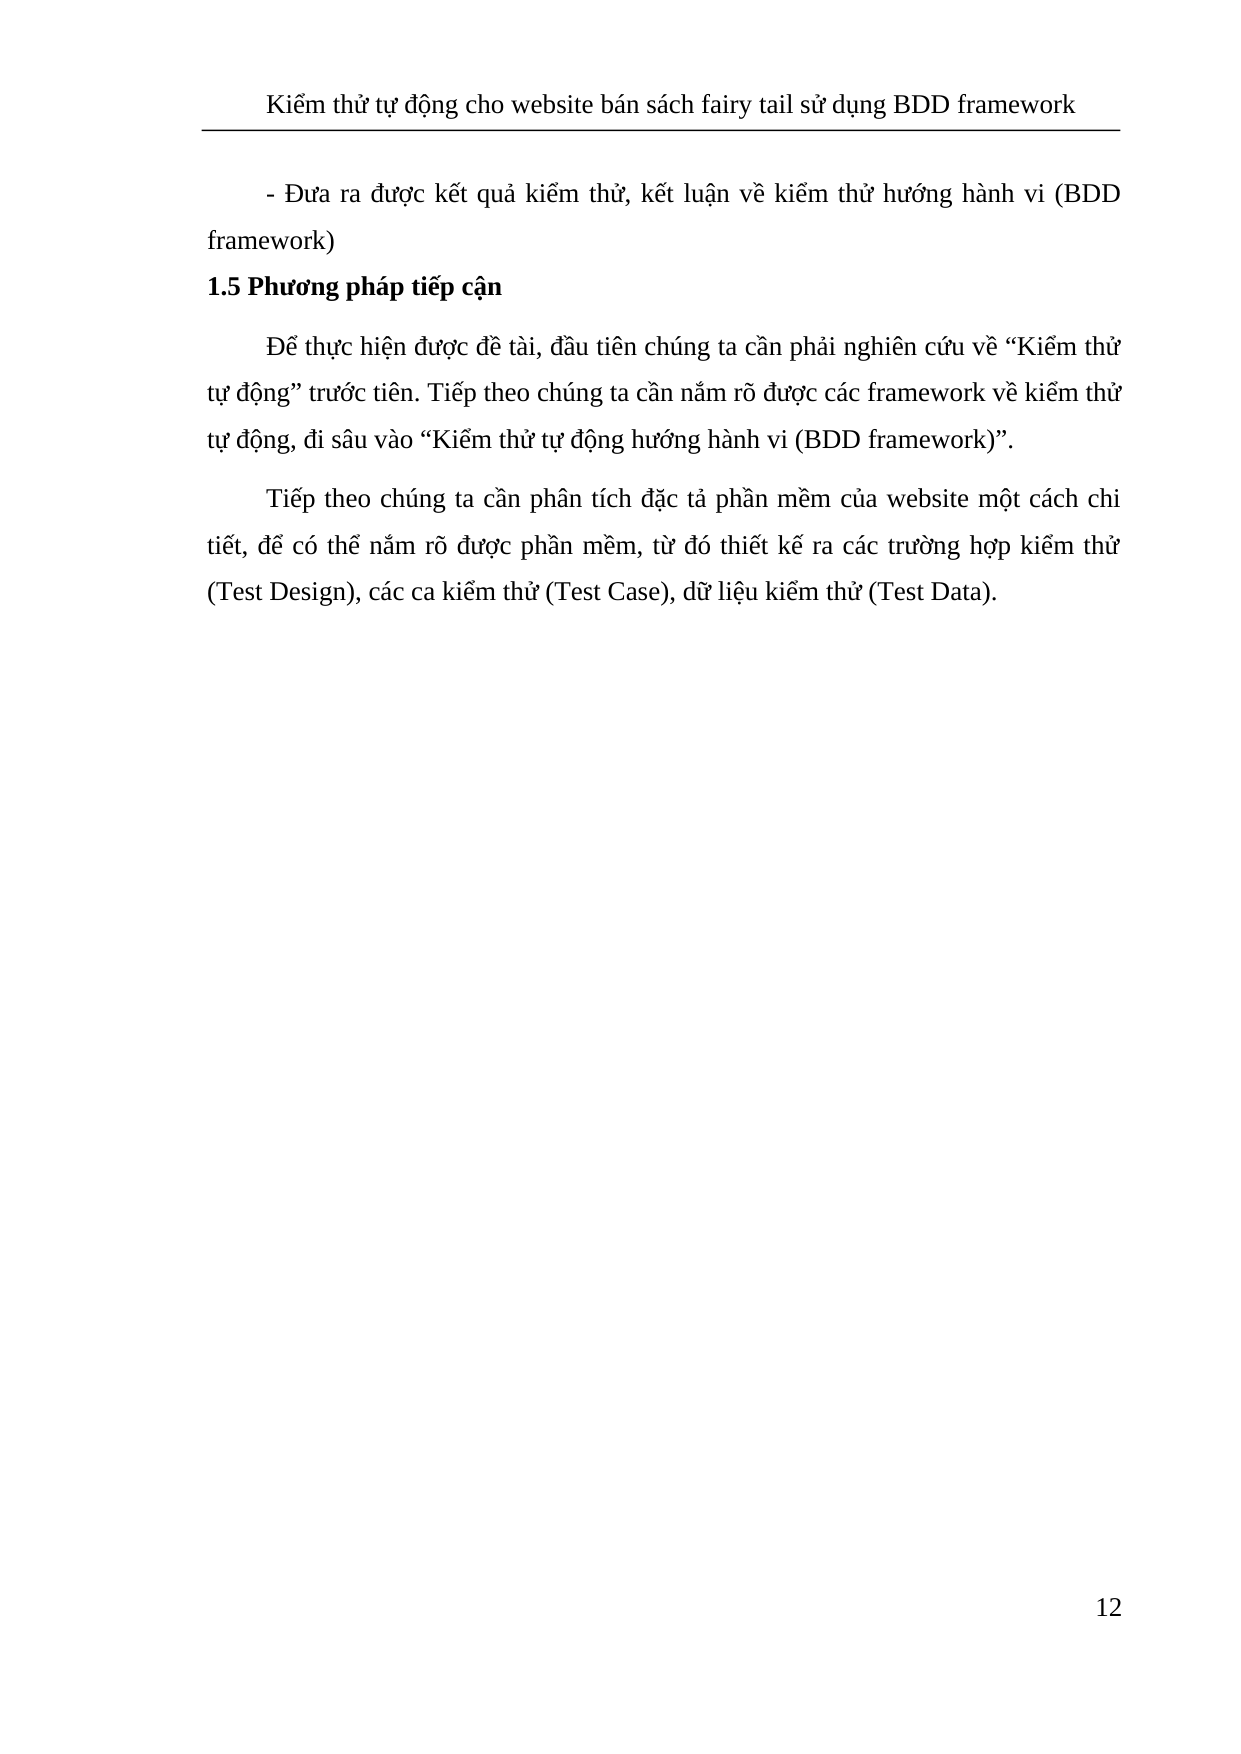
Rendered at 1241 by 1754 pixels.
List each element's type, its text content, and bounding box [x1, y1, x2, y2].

text Tiếp theo chúng ta cần phân tích đặc tả phần mềm của website một cách chi tiết, để có thể nắm rõ được phần mềm, từ đó thiết kế ra các trường hợp kiểm thử (Test Design), các ca kiểm thử (Test Case), dữ liệu kiểm thử (Test Data). [207, 482, 1122, 607]
text - Đưa ra được kết quả kiểm thử, kết luận về kiểm thử hướng hành vi (BDD framework) [207, 177, 1122, 255]
text 1.5 Phương pháp tiếp cận [207, 271, 1122, 302]
text Để thực hiện được đề tài, đầu tiên chúng ta cần phải nghiên cứu về “Kiểm thử tự động” trước tiên. Tiếp theo chúng ta cần nắm rõ được các framework về kiểm thử tự động, đi sâu vào “Kiểm thử tự động hướng hành vi (BDD framework)”. [207, 330, 1122, 454]
